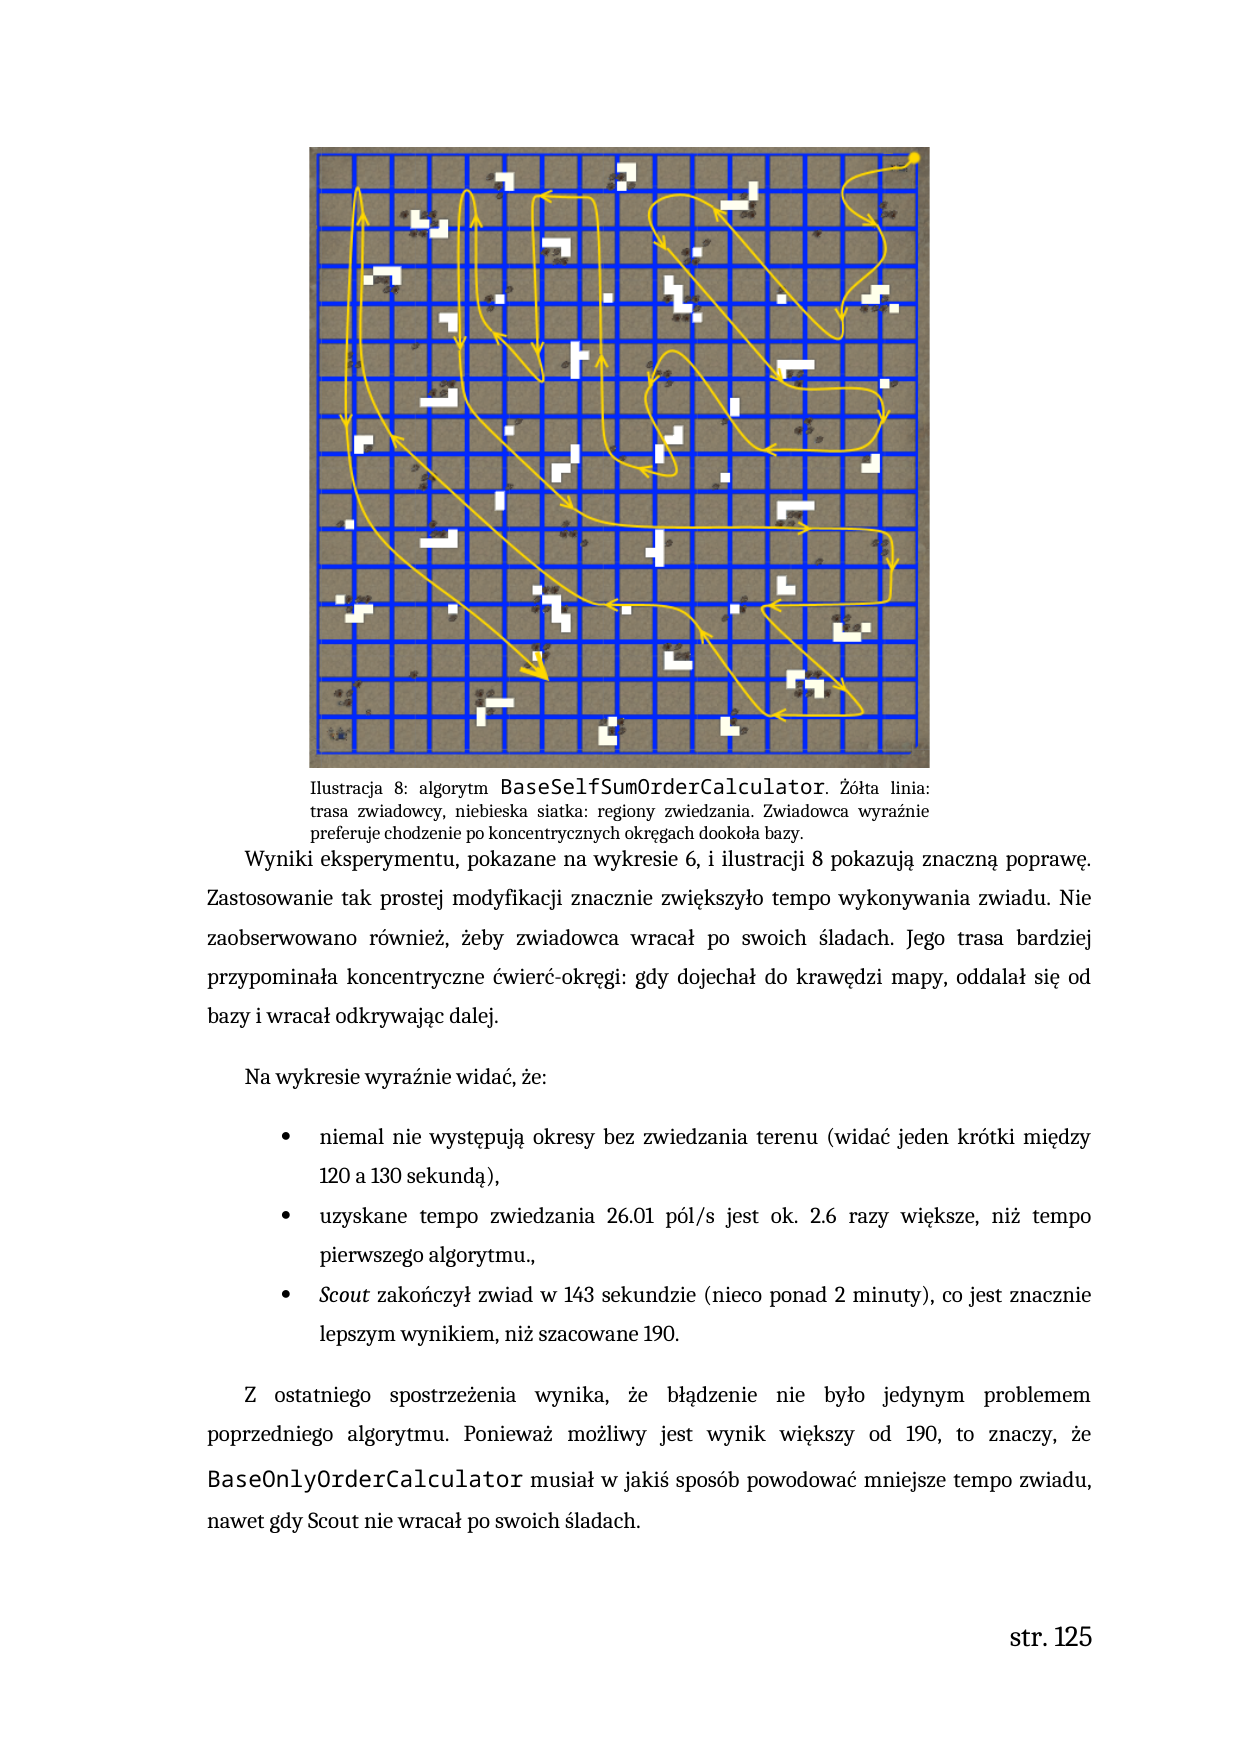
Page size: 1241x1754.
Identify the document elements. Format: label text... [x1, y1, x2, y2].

list Scout zakończył zwiad w 143 sekundzie (nieco ponad 2 minuty), co jest znacznie lepszym wynikiem, niż szacowane 190. [282, 1282, 1092, 1348]
text Z ostatniego spostrzeżenia wynika, że błądzenie nie było jedynym problemem poprzedniego algorytmu. Ponieważ możliwy jest wynik większy od 190, to znaczy, że BaseOnlyOrderCalculator musiał w jakiś sposób powodować mniejsze tempo zwiadu, nawet gdy Scout nie wracał po swoich śladach. [207, 1382, 1092, 1534]
list niemal nie występują okresy bez zwiedzania terenu (widać jeden krótki między 120 a 130 sekundą), [282, 1124, 1092, 1190]
list uzyskane tempo zwiedzania 26.01 pól/s jest ok. 2.6 razy większe, niż tempo pierwszego algorytmu., [282, 1203, 1092, 1269]
text Na wykresie wyraźnie widać, że: [207, 1063, 1092, 1090]
picture [309, 147, 930, 768]
